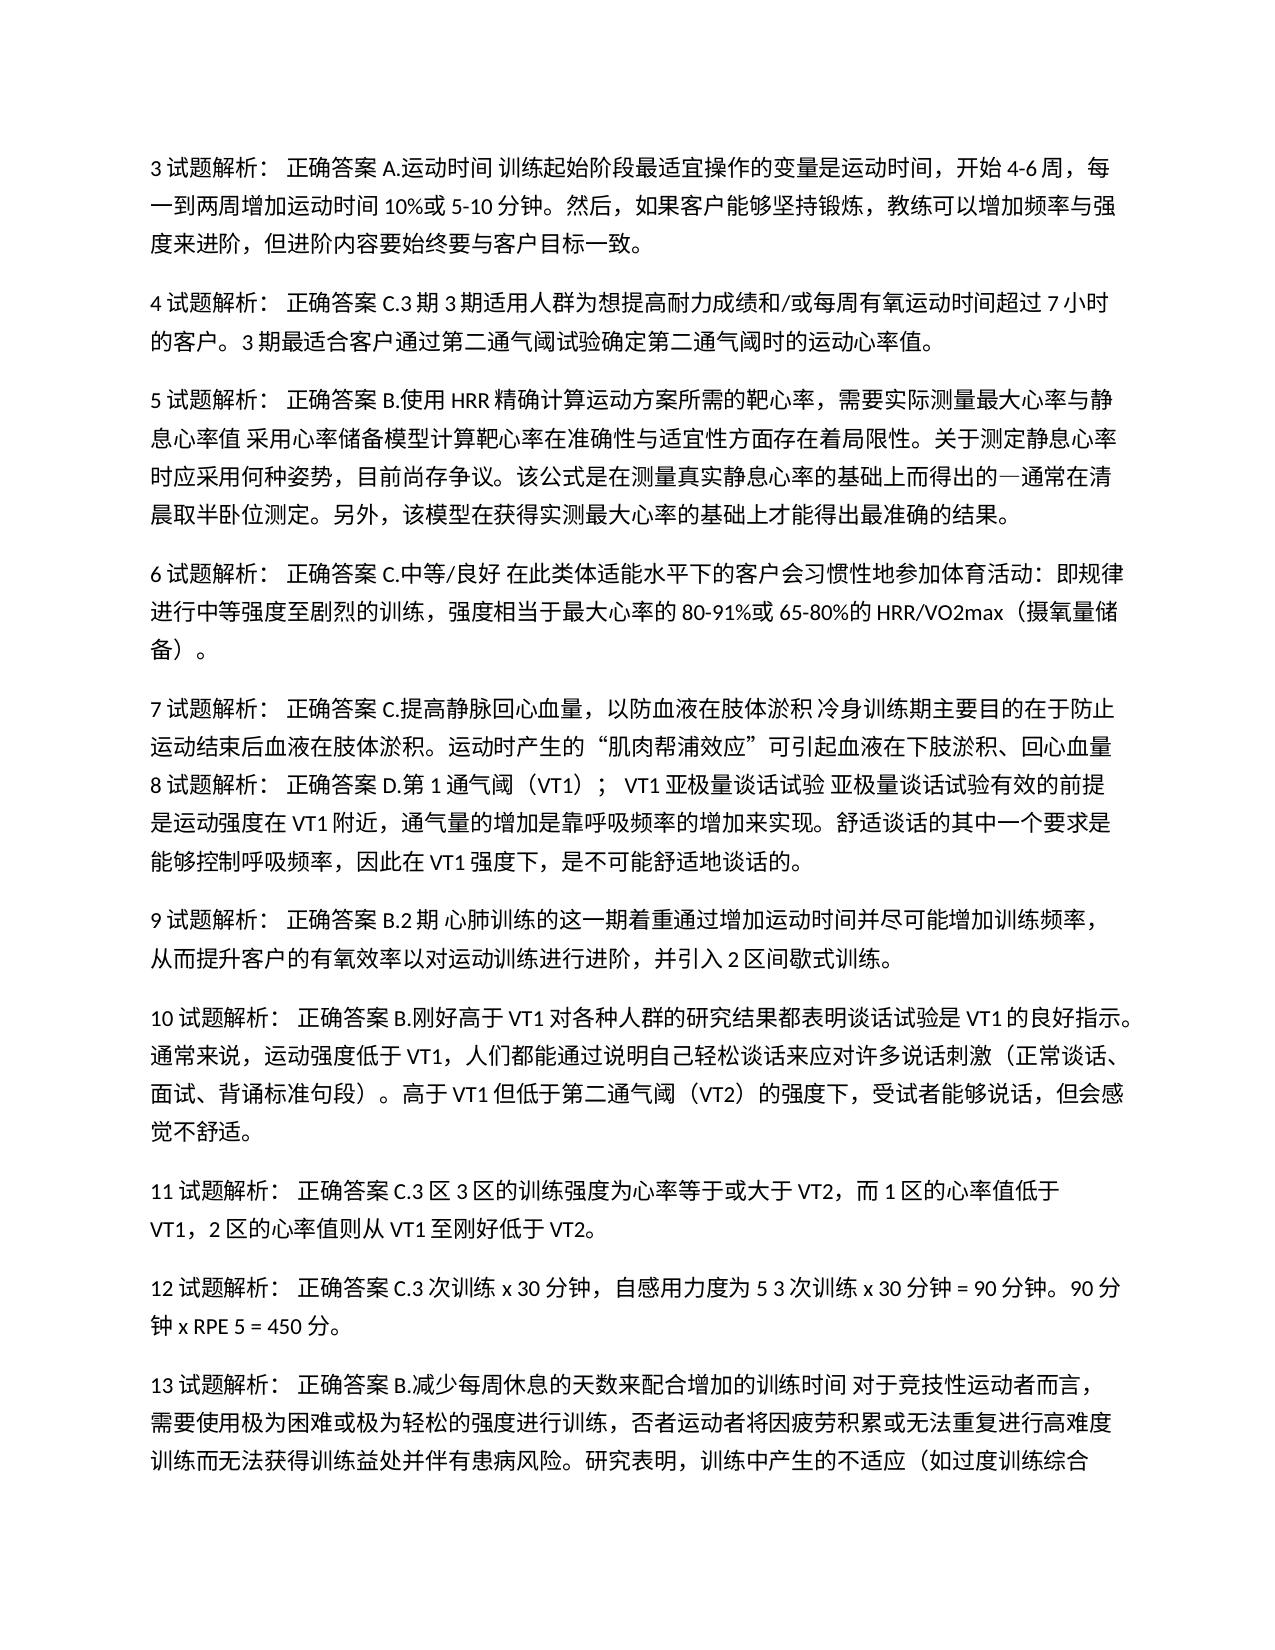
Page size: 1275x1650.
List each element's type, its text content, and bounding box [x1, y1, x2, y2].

text 12试题解析： 正确答案C.3次训练 x 30 分钟，自感用力度为5 3次训练 x 30分钟 = 90分钟。90分钟 x RPE 5 = 450 分。 [150, 1270, 1125, 1341]
text 5试题解析： 正确答案B.使用HRR精确计算运动方案所需的靶心率，需要实际测量最大心率与静息心率值 采用心率储备模型计算靶心率在准确性与适宜性方面存在着局限性。关于测定静息心率时应采用何种姿势，目前尚存争议。该公式是在测量真实静息心率的基础上而得出的—通常在清晨取半卧位测定。另外，该模型在获得实测最大心率的基础上才能得出最准确的结果。 [150, 382, 1125, 530]
text 11试题解析： 正确答案C.3区 3区的训练强度为心率等于或大于VT2，而1区的心率值低于VT1，2区的心率值则从VT1至刚好低于VT2。 [150, 1173, 1125, 1244]
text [150, 1367, 1125, 1476]
text 10试题解析： 正确答案B.刚好高于VT1 对各种人群的研究结果都表明谈话试验是VT1的良好指示。通常来说，运动强度低于VT1，人们都能通过说明自己轻松谈话来应对许多说话刺激（正常谈话、面试、背诵标准句段）。高于VT1但低于第二通气阈（VT2）的强度下，受试者能够说话，但会感觉不舒适。 [150, 999, 1125, 1147]
text 7试题解析： 正确答案C.提高静脉回心血量，以防血液在肢体淤积 冷身训练期主要目的在于防止运动结束后血液在肢体淤积。运动时产生的“肌肉帮浦效应”可引起血液在下肢淤积、回心血量8试题解析： 正确答案D.第1通气阈（VT1）； VT1亚极量谈话试验 亚极量谈话试验有效的前提是运动强度在VT1附近，通气量的增加是靠呼吸频率的增加来实现。舒适谈话的其中一个要求是能够控制呼吸频率，因此在VT1强度下，是不可能舒适地谈话的。 [150, 691, 1125, 877]
text 9试题解析： 正确答案B.2期 心肺训练的这一期着重通过增加运动时间并尽可能增加训练频率，从而提升客户的有氧效率以对运动训练进行进阶，并引入2区间歇式训练。 [150, 902, 1125, 974]
text 6试题解析： 正确答案C.中等/良好 在此类体适能水平下的客户会习惯性地参加体育活动：即规律进行中等强度至剧烈的训练，强度相当于最大心率的80-91%或65-80%的HRR/VO2max（摄氧量储备）。 [150, 556, 1125, 665]
text 4试题解析： 正确答案C.3期 3期适用人群为想提高耐力成绩和/或每周有氧运动时间超过7小时的客户。3期最适合客户通过第二通气阈试验确定第二通气阈时的运动心率值。 [150, 285, 1125, 357]
text 3试题解析： 正确答案A.运动时间 训练起始阶段最适宜操作的变量是运动时间，开始4-6周，每一到两周增加运动时间10%或5-10分钟。然后，如果客户能够坚持锻炼，教练可以增加频率与强度来进阶，但进阶内容要始终要与客户目标一致。 [150, 150, 1125, 259]
